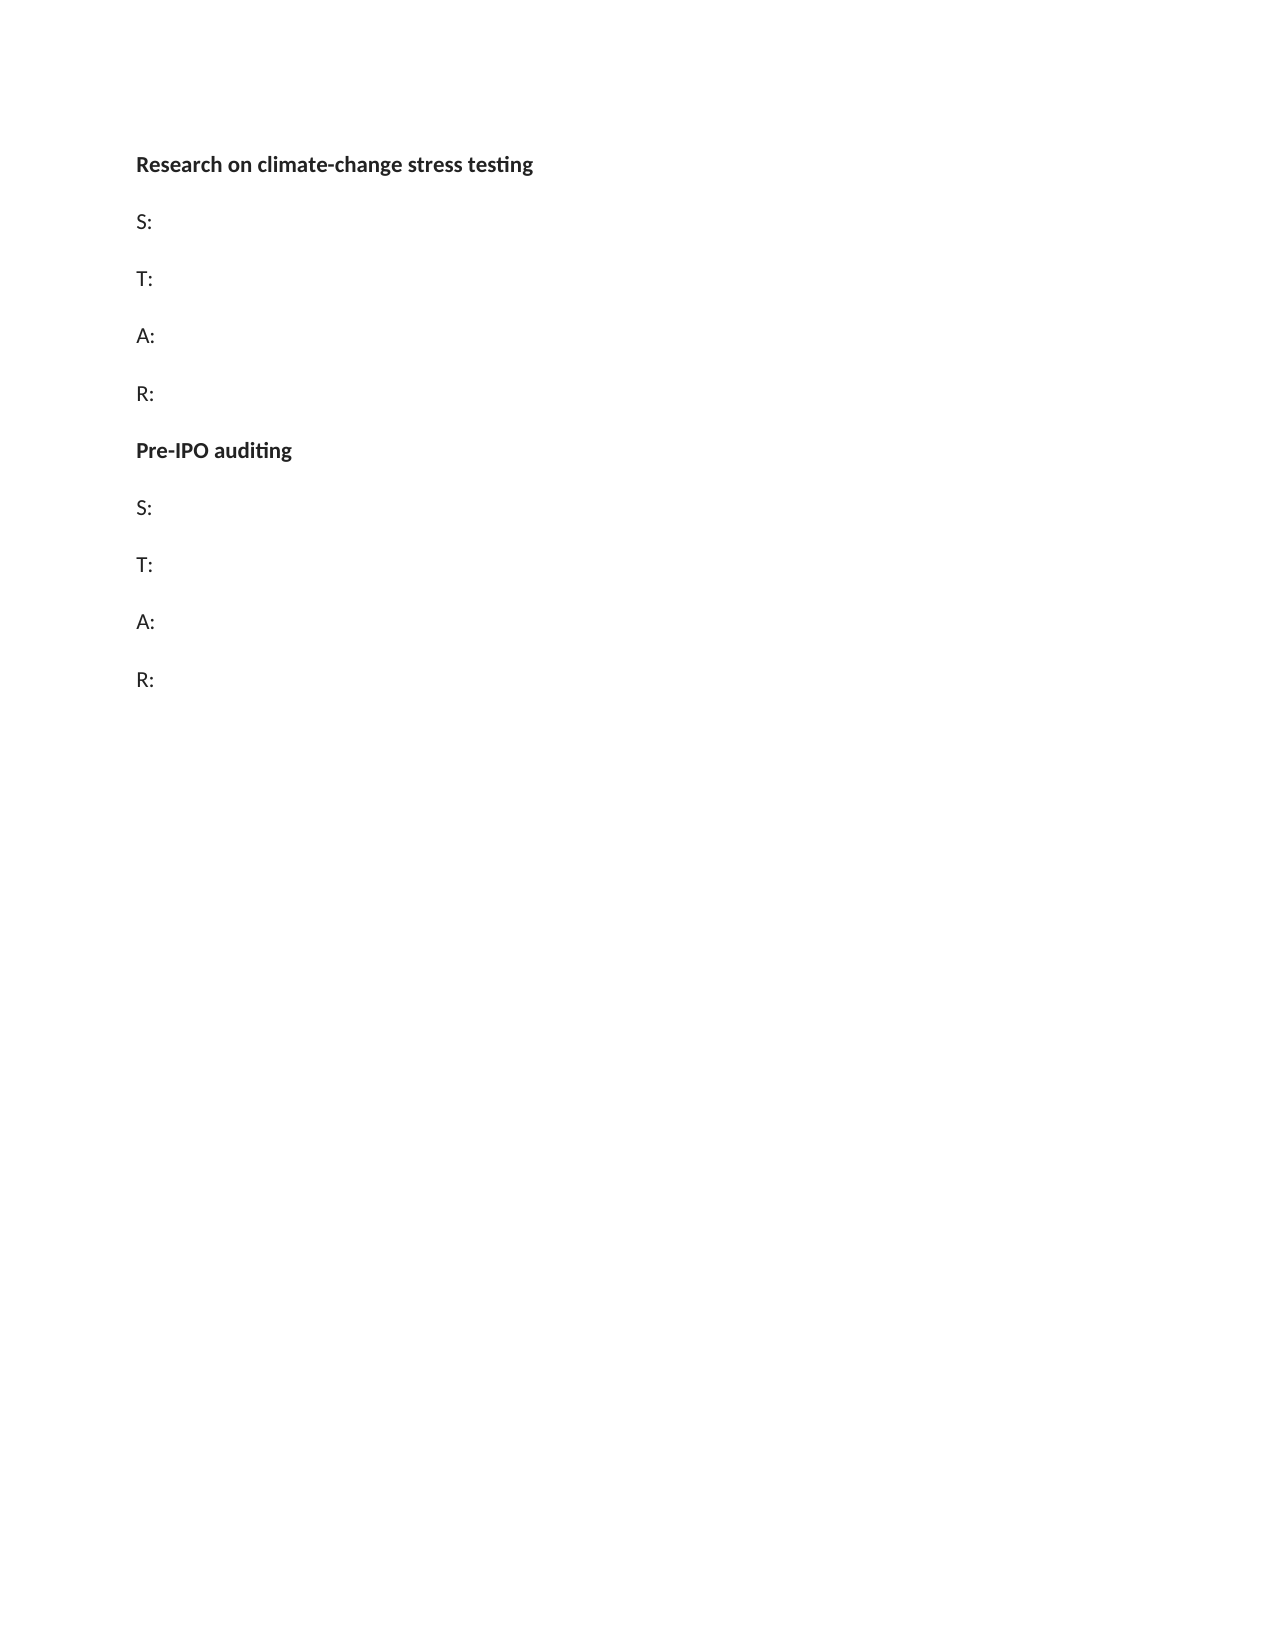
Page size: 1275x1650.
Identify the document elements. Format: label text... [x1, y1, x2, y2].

text Pre-IPO auditing [136, 436, 1125, 464]
text A: [136, 607, 1125, 636]
text T: [136, 264, 1125, 292]
text Research on climate-change stress testing [136, 150, 1125, 178]
text S: [136, 493, 1125, 521]
text R: [136, 379, 1125, 407]
text T: [136, 550, 1125, 578]
text S: [136, 207, 1125, 235]
text A: [136, 322, 1125, 349]
text R: [136, 665, 1125, 693]
